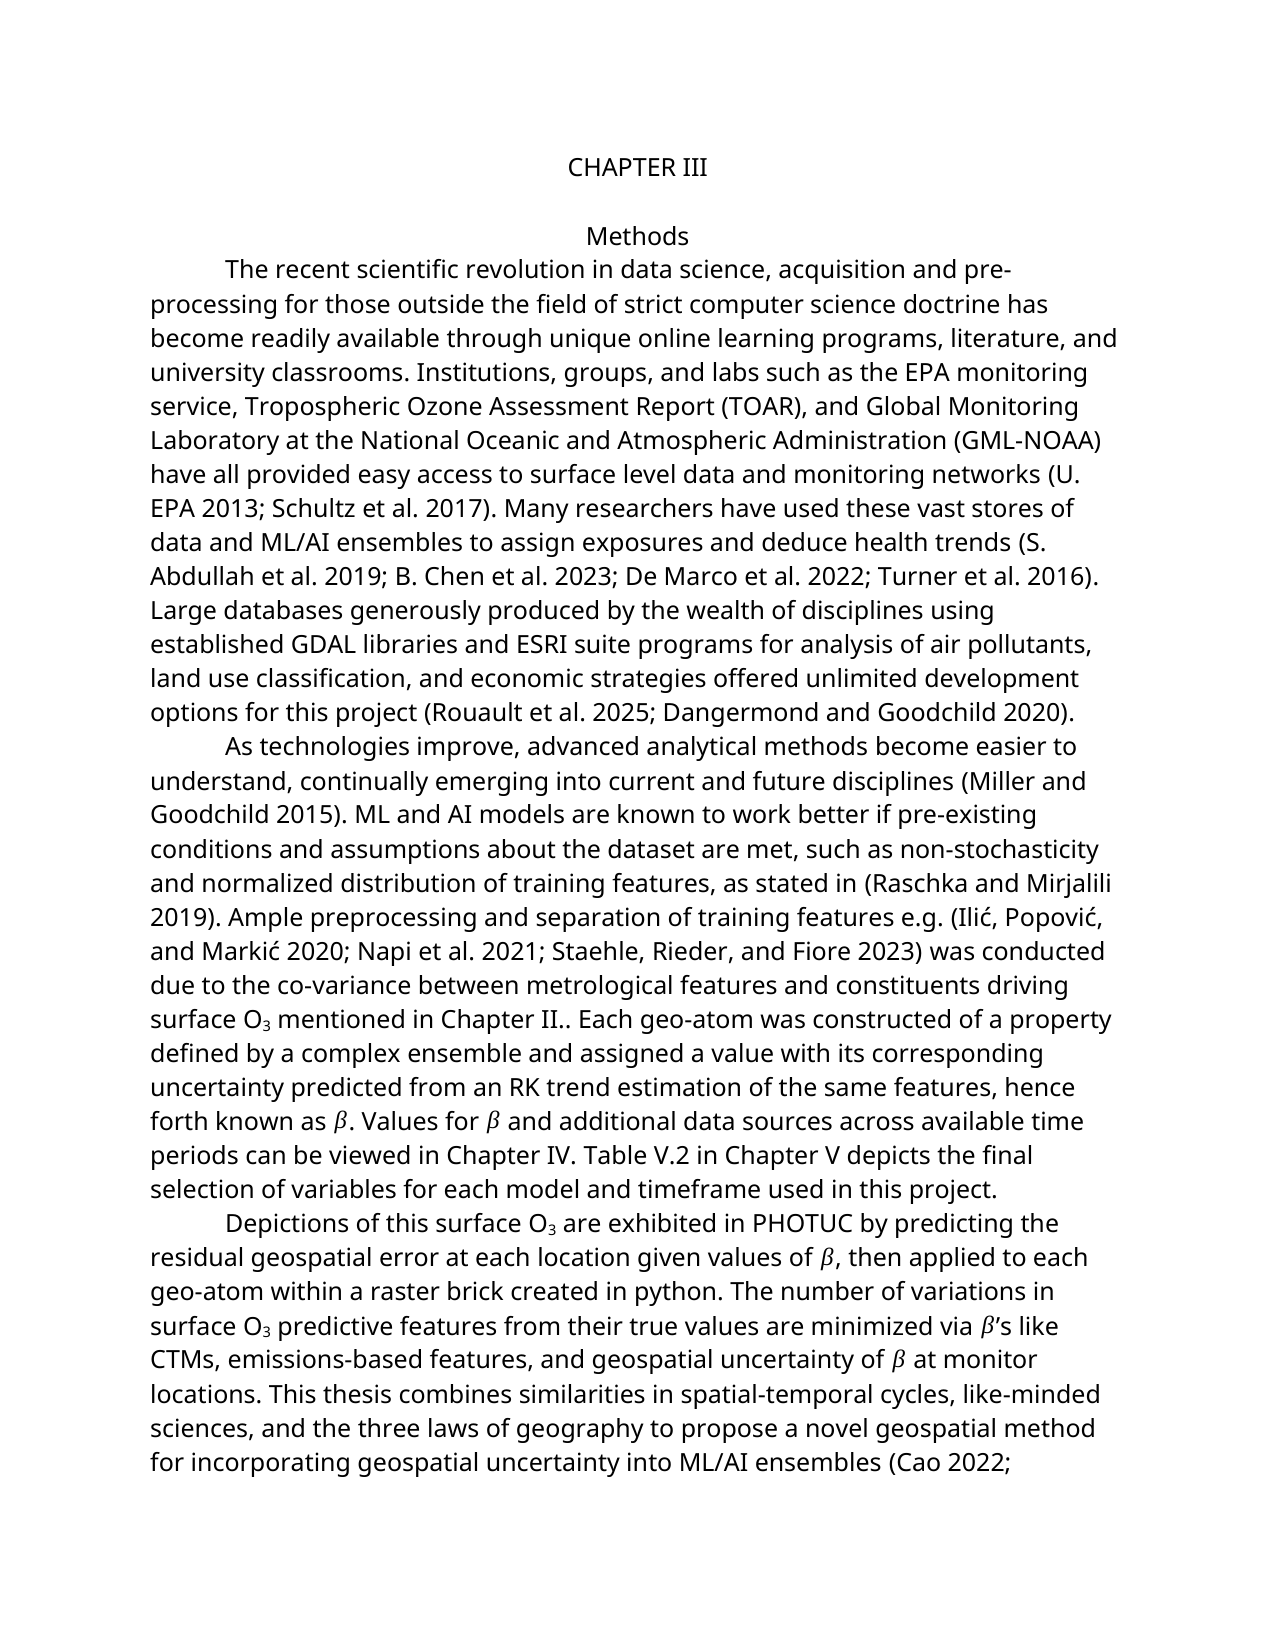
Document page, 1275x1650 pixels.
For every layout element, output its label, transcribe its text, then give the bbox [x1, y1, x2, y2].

text CHAPTER III [150, 150, 1125, 184]
text The recent scientific revolution in data science, acquisition and pre-processing for those outside the field of strict computer science doctrine has become readily available through unique online learning programs, literature, and university classrooms. Institutions, groups, and labs such as the EPA monitoring service, Tropospheric Ozone Assessment Report (TOAR), and Global Monitoring Laboratory at the National Oceanic and Atmospheric Administration (GML-NOAA) have all provided easy access to surface level data and monitoring networks (U. EPA 2013; Schultz et al. 2017). Many researchers have used these vast stores of data and ML/AI ensembles to assign exposures and deduce health trends (S. Abdullah et al. 2019; B. Chen et al. 2023; De Marco et al. 2022; Turner et al. 2016). Large databases generously produced by the wealth of disciplines using established GDAL libraries and ESRI suite programs for analysis of air pollutants, land use classification, and economic strategies offered unlimited development options for this project (Rouault et al. 2025; Dangermond and Goodchild 2020). [150, 252, 1125, 729]
text Methods [150, 218, 1125, 252]
text As technologies improve, advanced analytical methods become easier to understand, continually emerging into current and future disciplines (Miller and Goodchild 2015). ML and AI models are known to work better if pre-existing conditions and assumptions about the dataset are met, such as non-stochasticity and normalized distribution of training features, as stated in (Raschka and Mirjalili 2019). Ample preprocessing and separation of training features e.g. (Ilić, Popović, and Markić 2020; Napi et al. 2021; Staehle, Rieder, and Fiore 2023) was conducted due to the co-variance between metrological features and constituents driving surface O3 mentioned in Chapter II.. Each geo-atom was constructed of a property defined by a complex ensemble and assigned a value with its corresponding uncertainty predicted from an RK trend estimation of the same features, hence forth known as . Values for and additional data sources across available time periods can be viewed in Chapter IV. Table V.2 in Chapter V depicts the final selection of variables for each model and timeframe used in this project. [150, 729, 1125, 1206]
